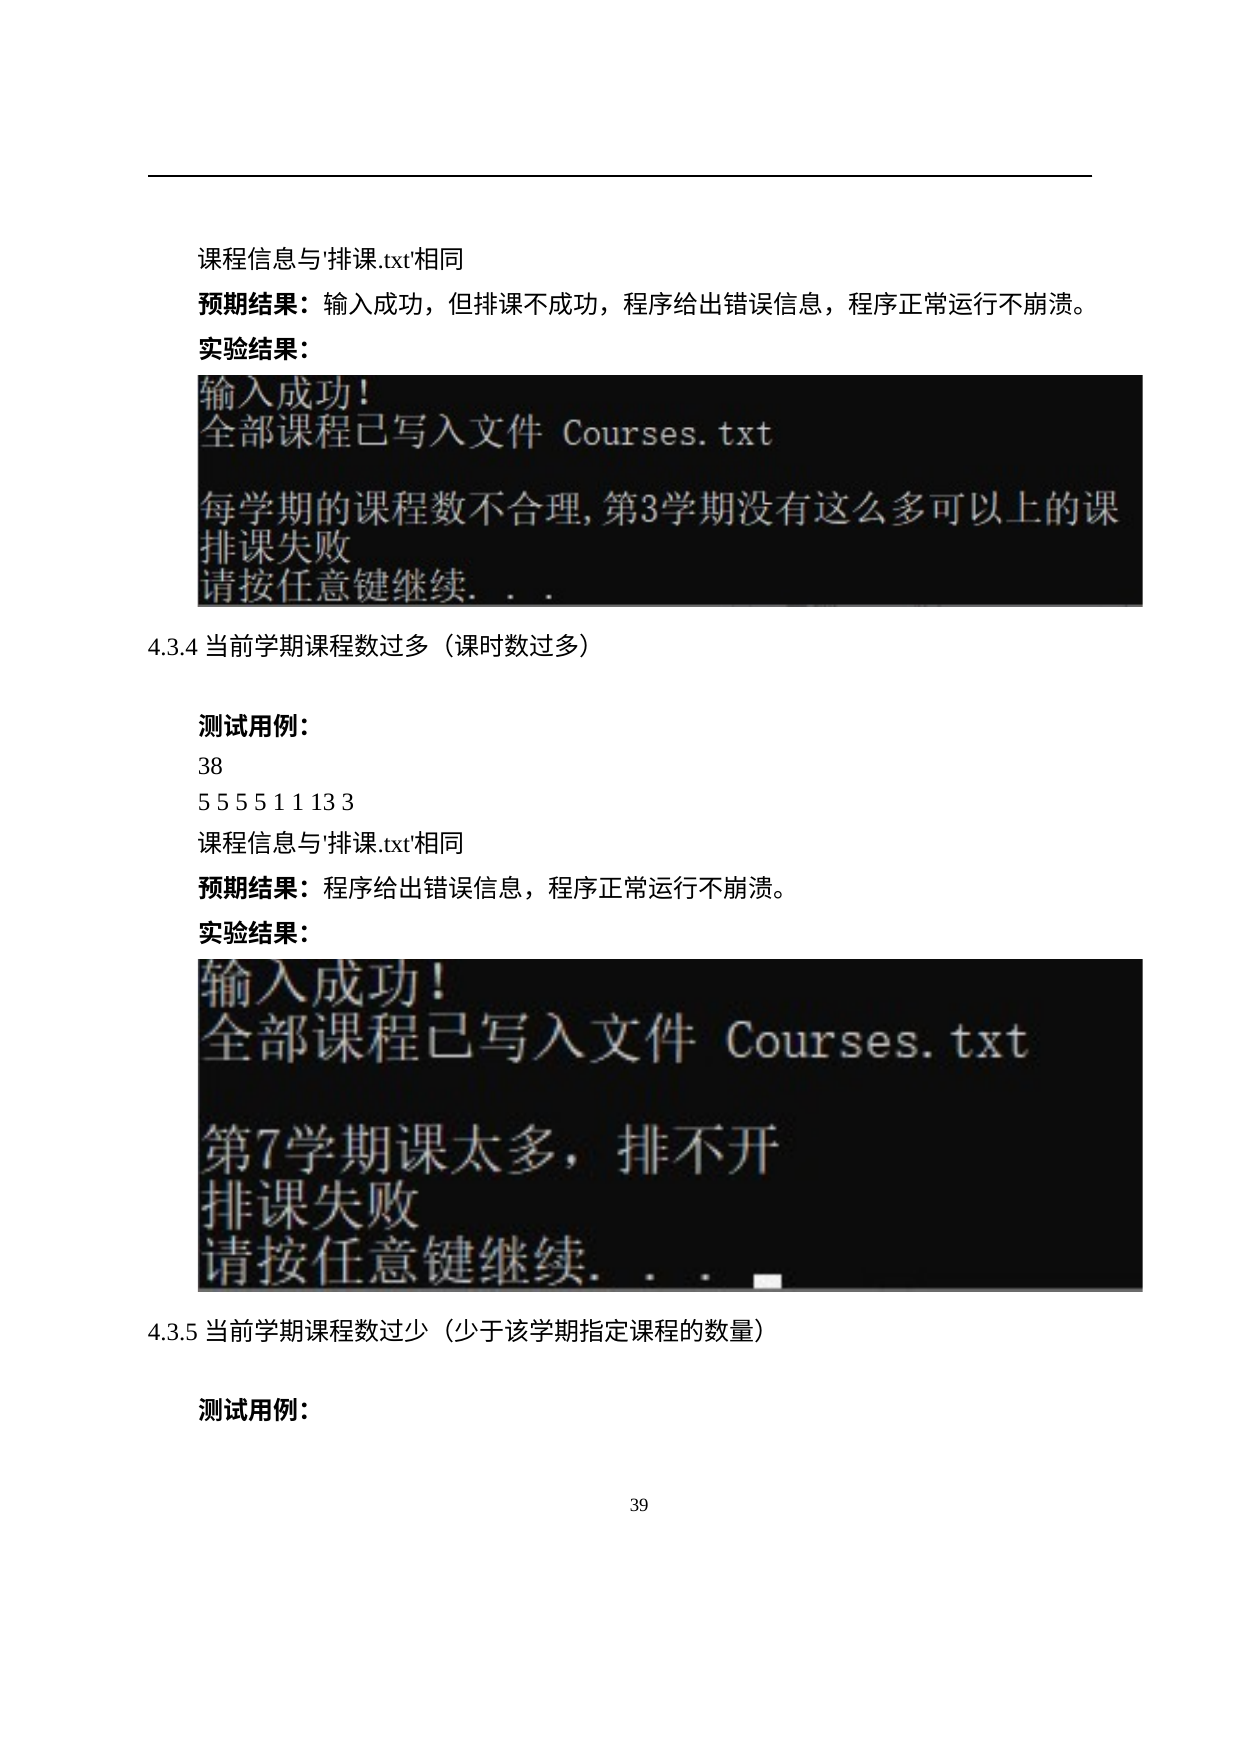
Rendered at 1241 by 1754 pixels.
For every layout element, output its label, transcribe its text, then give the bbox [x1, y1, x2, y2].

text 预期结果：程序给出错误信息，程序正常运行不崩溃。 [148, 868, 1092, 905]
subtitle 4.3.4 当前学期课程数过多（课时数过多） [148, 627, 1092, 663]
picture [197, 375, 1143, 607]
text 实验结果： [148, 914, 1092, 950]
text 实验结果： [148, 330, 1092, 366]
text 预期结果：输入成功，但排课不成功，程序给出错误信息，程序正常运行不崩溃。 [148, 284, 1092, 321]
subtitle 4.3.5 当前学期课程数过少（少于该学期指定课程的数量） [148, 1311, 1092, 1347]
text 课程信息与'排课.txt'相同 [148, 239, 1092, 275]
text 课程信息与'排课.txt'相同 [148, 823, 1092, 859]
text 5 5 5 5 1 1 13 3 [148, 787, 1092, 816]
text 38 [148, 751, 1092, 780]
text 测试用例： [148, 706, 1092, 742]
text 测试用例： [148, 1391, 1092, 1427]
picture [197, 959, 1143, 1292]
